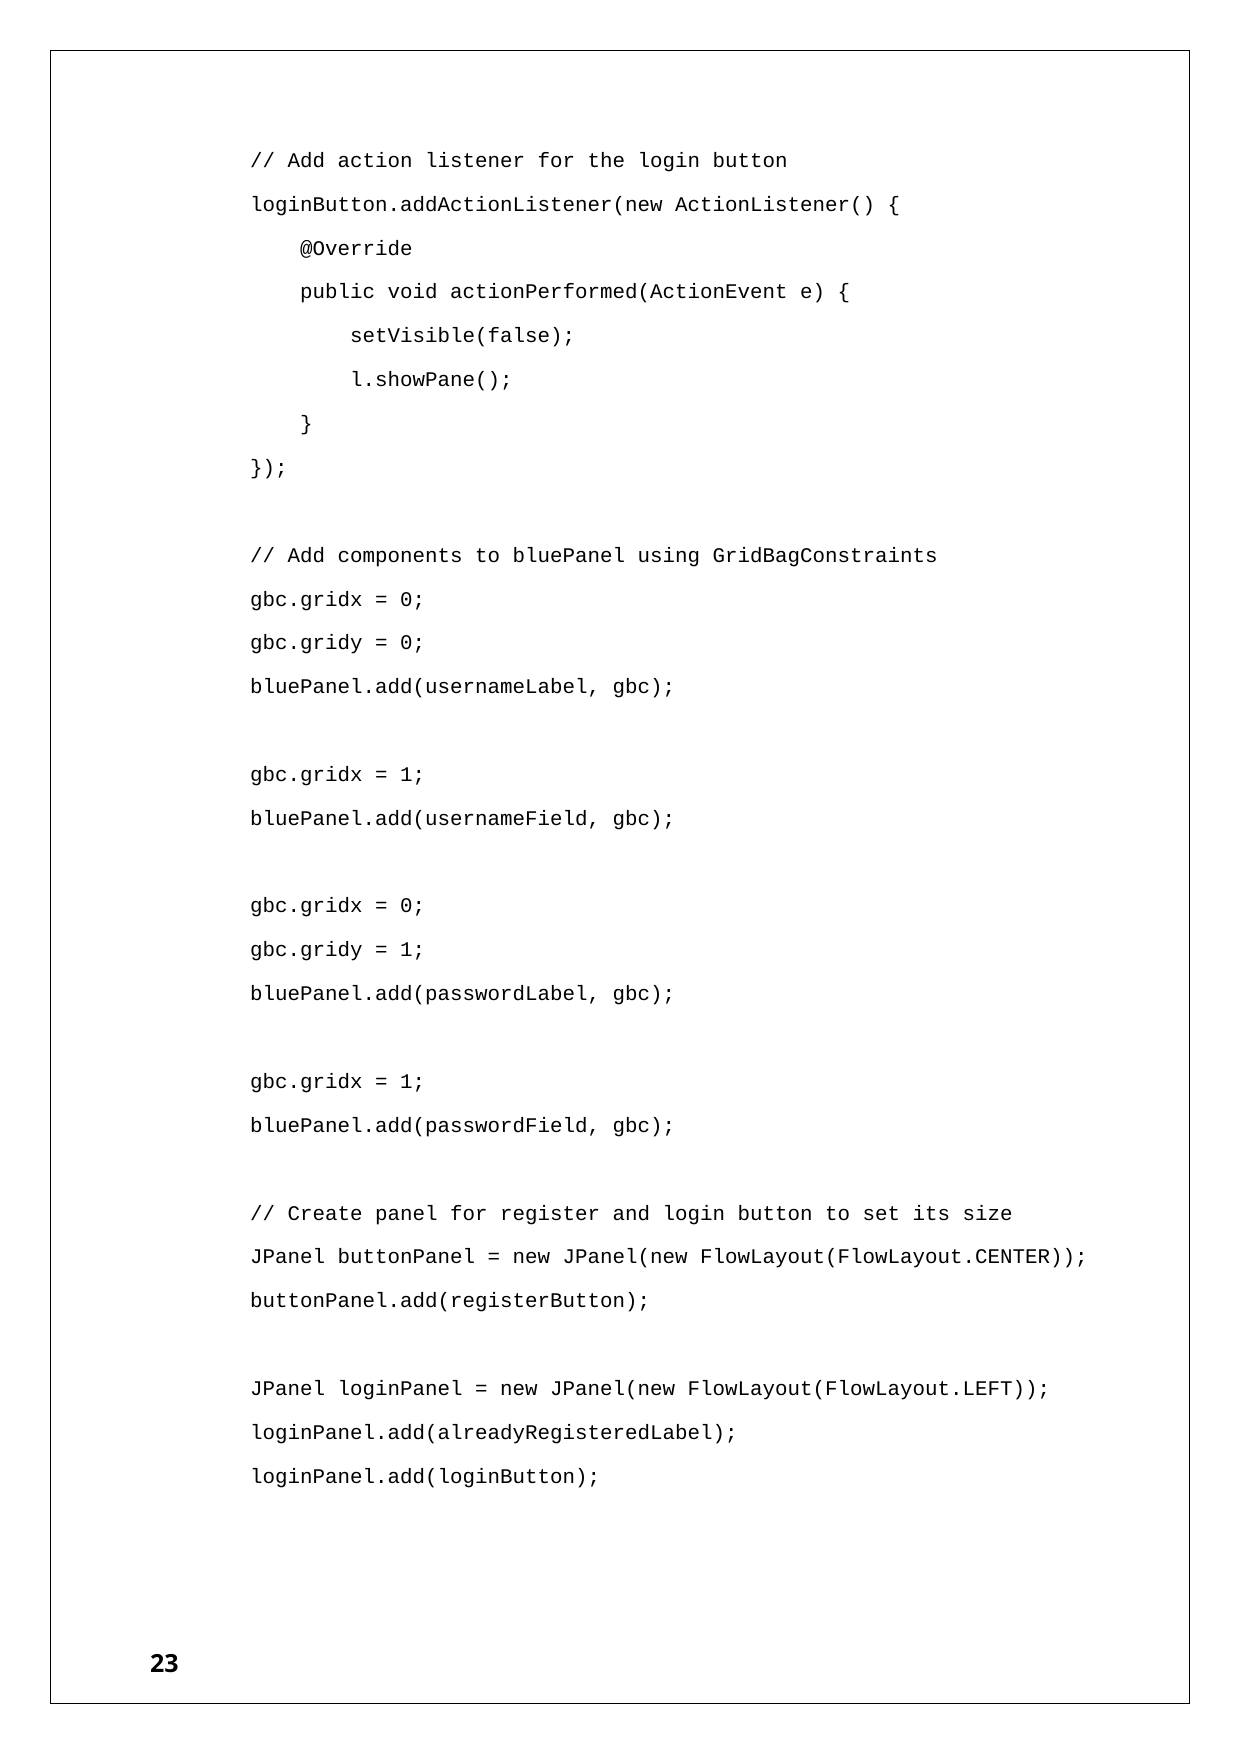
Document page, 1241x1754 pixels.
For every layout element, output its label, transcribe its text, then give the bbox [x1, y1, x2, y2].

text bluePanel.add(usernameLabel, gbc); [150, 676, 1090, 700]
text gbc.gridx = 1; [150, 1071, 1090, 1094]
text }); [150, 457, 1090, 481]
text // Add action listener for the login button [150, 150, 1090, 174]
text gbc.gridx = 1; [150, 764, 1090, 788]
text gbc.gridx = 0; [150, 896, 1090, 919]
text gbc.gridy = 1; [150, 939, 1090, 963]
text JPanel loginPanel = new JPanel(new FlowLayout(FlowLayout.LEFT)); [150, 1378, 1090, 1402]
text } [150, 413, 1090, 437]
text bluePanel.add(usernameField, gbc); [150, 808, 1090, 831]
text buttonPanel.add(registerButton); [150, 1290, 1090, 1314]
text bluePanel.add(passwordField, gbc); [150, 1115, 1090, 1138]
text JPanel buttonPanel = new JPanel(new FlowLayout(FlowLayout.CENTER)); [150, 1246, 1090, 1270]
text gbc.gridx = 0; [150, 588, 1090, 612]
text bluePanel.add(passwordLabel, gbc); [150, 983, 1090, 1007]
text gbc.gridy = 0; [150, 632, 1090, 656]
text loginPanel.add(loginButton); [150, 1466, 1090, 1489]
text l.showPane(); [150, 369, 1090, 393]
text public void actionPerformed(ActionEvent e) { [150, 282, 1090, 305]
text @Override [150, 238, 1090, 261]
text loginButton.addActionListener(new ActionListener() { [150, 194, 1090, 217]
text // Add components to bluePanel using GridBagConstraints [150, 545, 1090, 568]
text loginPanel.add(alreadyRegisteredLabel); [150, 1422, 1090, 1445]
text setVisible(false); [150, 325, 1090, 349]
text // Create panel for register and login button to set its size [150, 1202, 1090, 1226]
